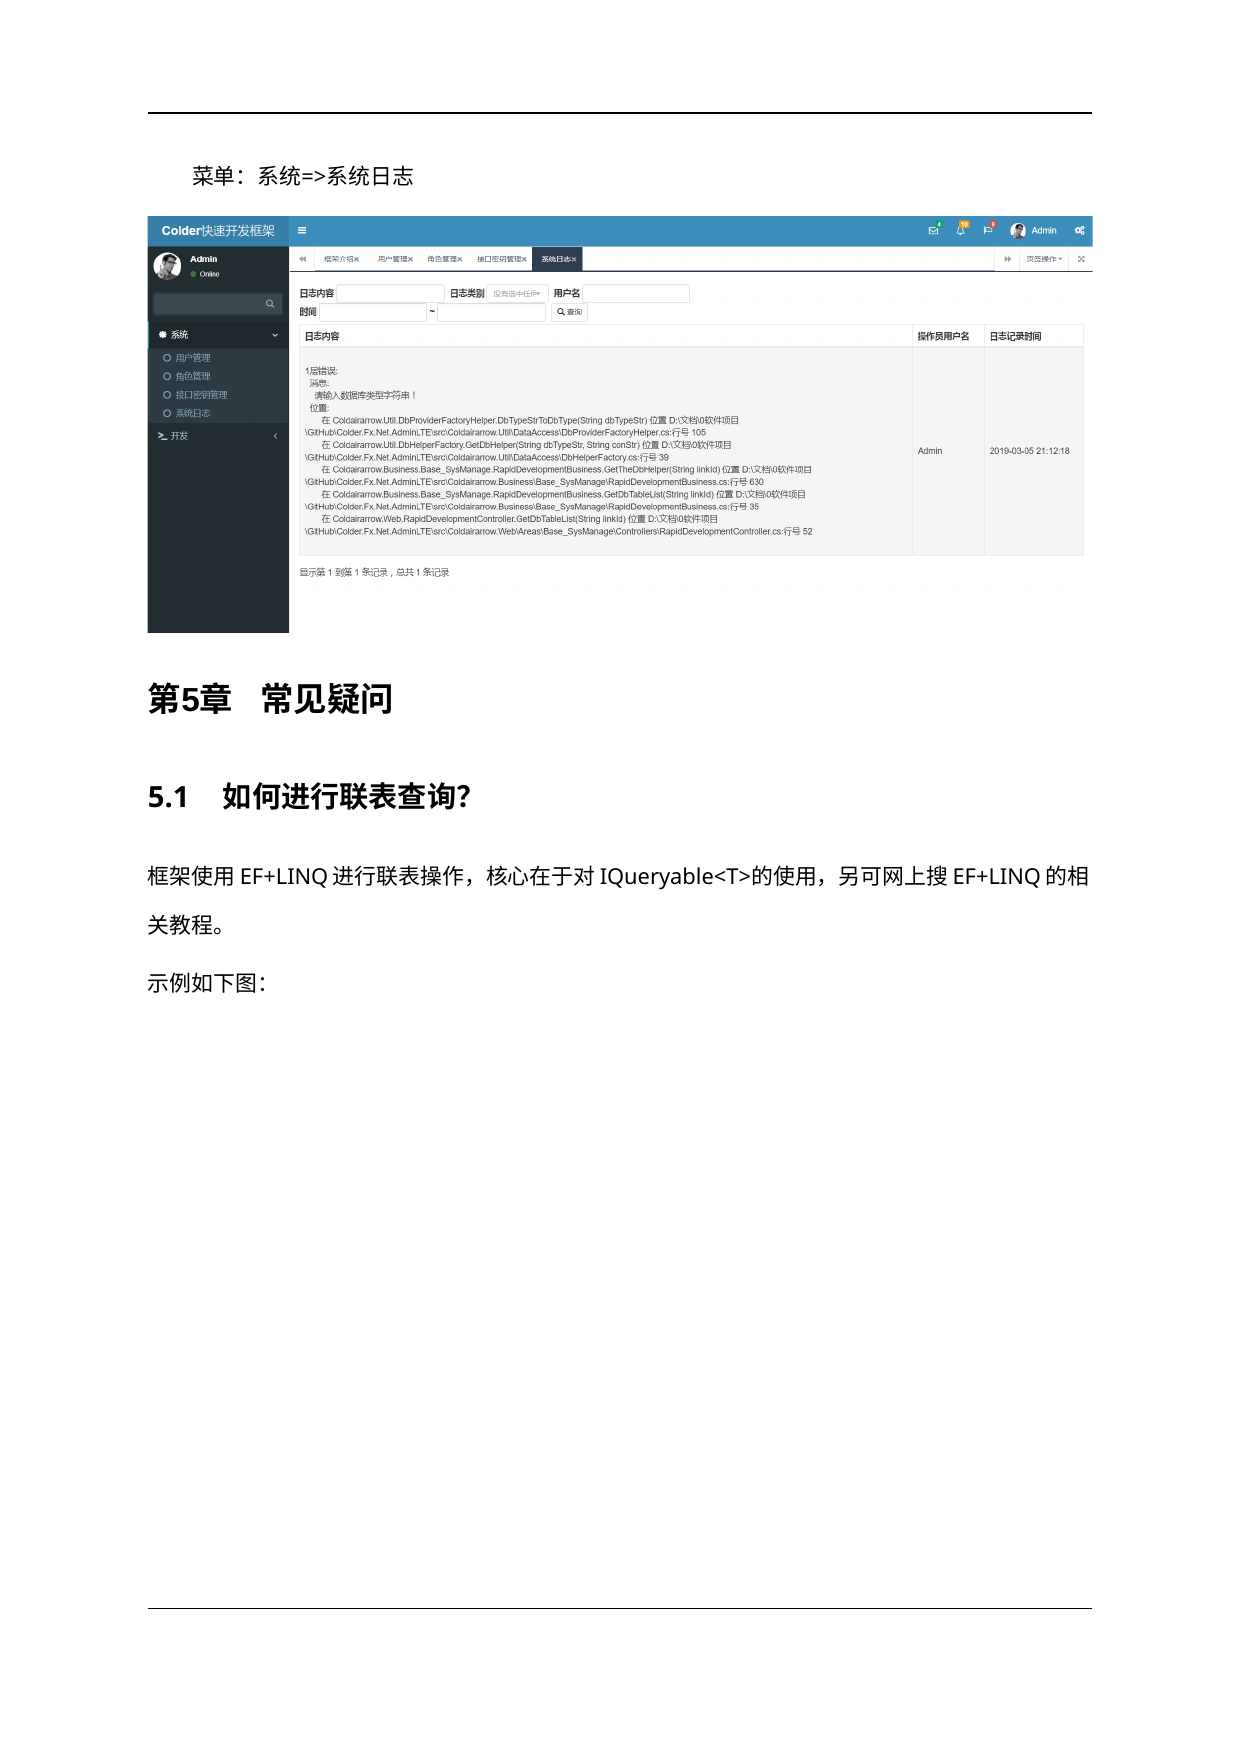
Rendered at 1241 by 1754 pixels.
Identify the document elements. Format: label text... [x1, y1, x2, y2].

text 菜单：系统=>系统日志 [148, 159, 1092, 191]
subtitle 如何进行联表查询？ [148, 763, 1092, 828]
text 框架使用EF+LINQ进行联表操作，核心在于对IQueryable<T>的使用，另可网上搜EF+LINQ的相关教程。 [148, 858, 1092, 940]
text 示例如下图： [148, 965, 1092, 998]
subtitle 常见疑问 [148, 664, 1092, 729]
picture [147, 216, 1093, 633]
